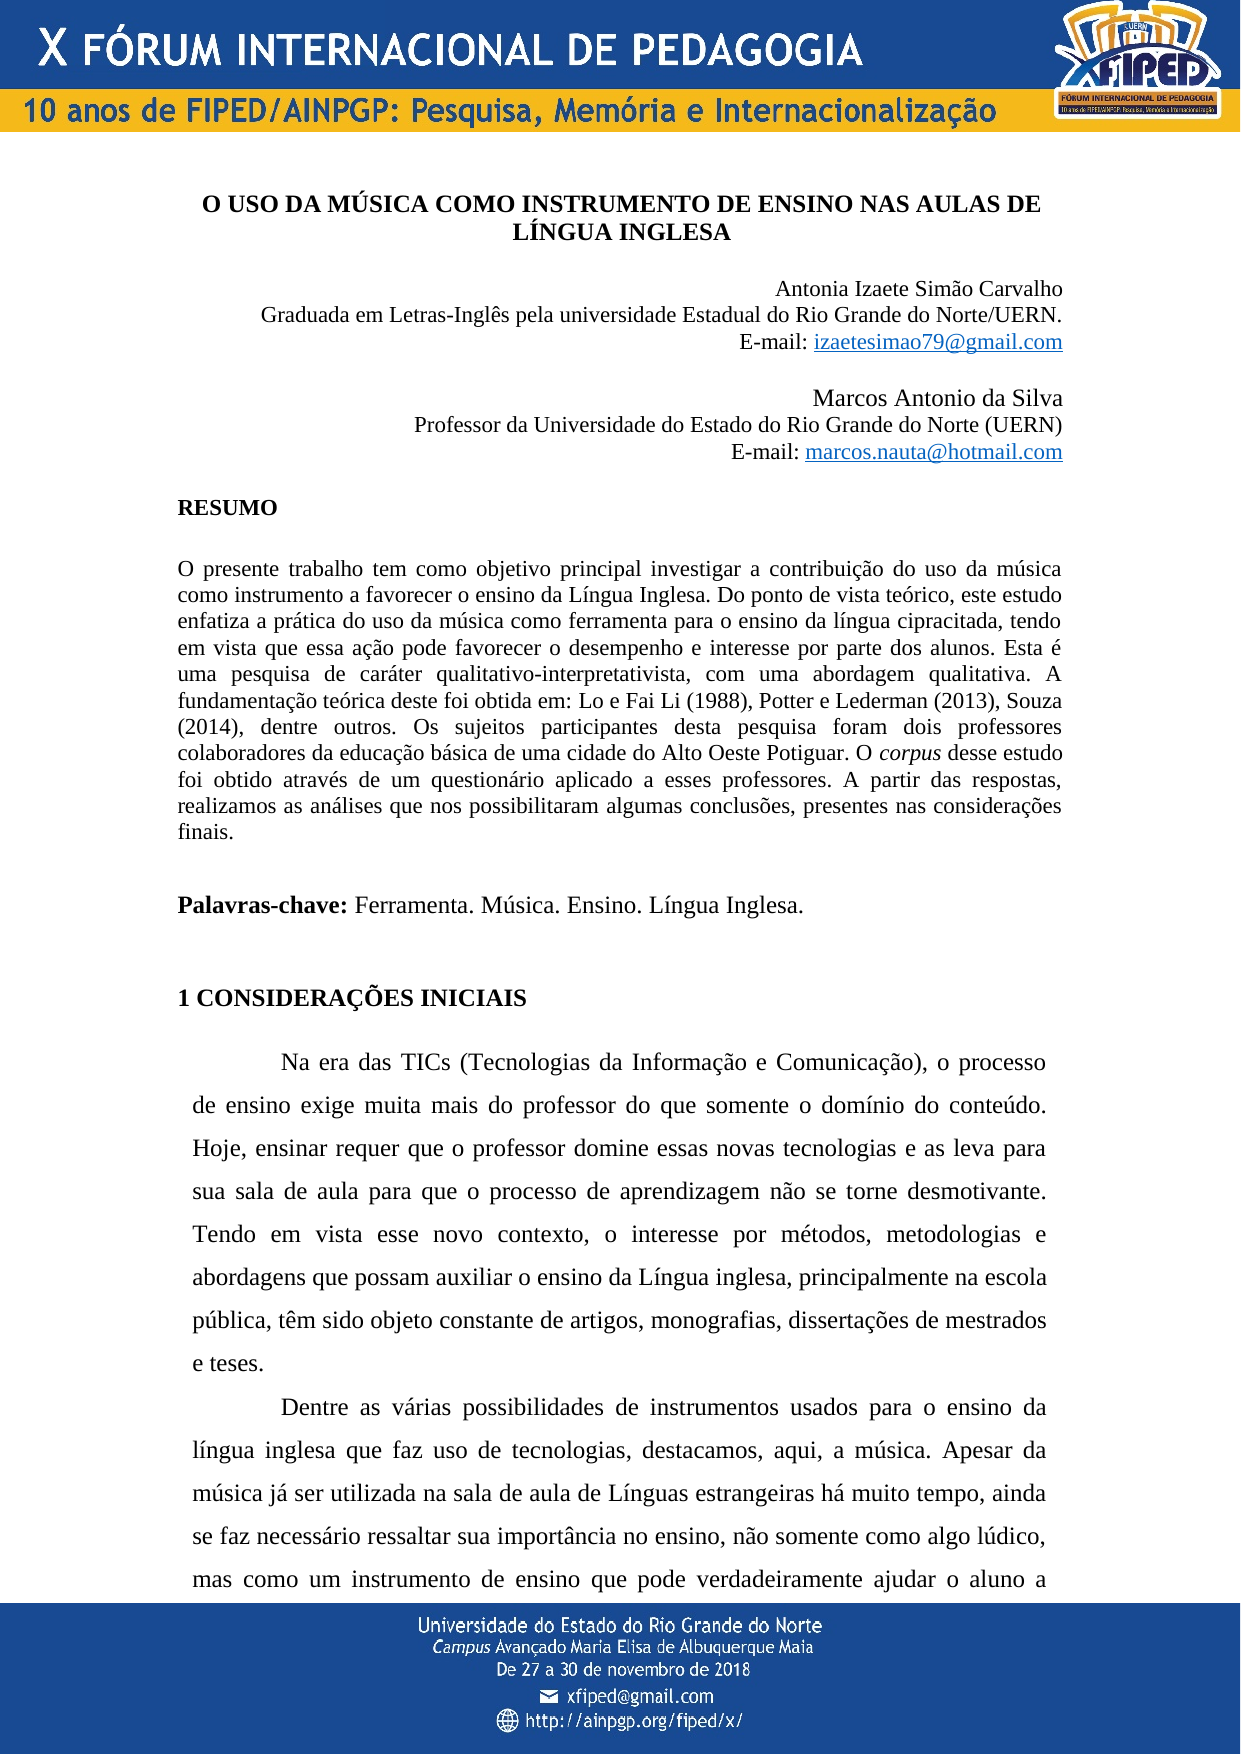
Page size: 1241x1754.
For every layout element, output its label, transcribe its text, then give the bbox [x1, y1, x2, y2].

picture [0, 0, 1241, 132]
subtitle 1 CONSIDERAÇÕES INICIAIS [177, 983, 1052, 1012]
subtitle RESUMO [177, 494, 1052, 521]
text Palavras-chave: Ferramenta. Música. Ensino. Língua Inglesa. [177, 890, 1063, 919]
text O presente trabalho tem como objetivo principal investigar a contribuição do uso da música como instrumento a favorecer o ensino da Língua Inglesa. Do ponto de vista teórico, este estudo enfatiza a prática do uso da música como ferramenta para o ensino da língua cipracitada, tendo em vista que essa ação pode favorecer o desempenho e interesse por parte dos alunos. Esta é uma pesquisa de caráter qualitativo-interpretativista, com uma abordagem qualitativa. A fundamentação teórica deste foi obtida em: Lo e Fai Li (1988), Potter e Lederman (2013), Souza (2014), dentre outros. Os sujeitos participantes desta pesquisa foram dois professores colaboradores da educação básica de uma cidade do Alto Oeste Potiguar. O corpus desse estudo foi obtido através de um questionário aplicado a esses professores. A partir das respostas, realizamos as análises que nos possibilitaram algumas conclusões, presentes nas considerações finais. [177, 555, 1063, 845]
text Professor da Universidade do Estado do Rio Grande do Norte (UERN) [177, 412, 1063, 438]
text Antonia Izaete Simão Carvalho [177, 275, 1063, 301]
text Graduada em Letras-Inglês pela universidade Estadual do Rio Grande do Norte/UERN. [177, 301, 1063, 328]
text Na era das TICs (Tecnologias da Informação e Comunicação), o processo de ensino exige muita mais do professor do que somente o domínio do conteúdo. Hoje, ensinar requer que o professor domine essas novas tecnologias e as leva para sua sala de aula para que o processo de aprendizagem não se torne desmotivante. Tendo em vista esse novo contexto, o interesse por métodos, metodologias e abordagens que possam auxiliar o ensino da Língua inglesa, principalmente na escola pública, têm sido objeto constante de artigos, monografias, dissertações de mestrados e teses. [192, 1047, 1047, 1377]
text Marcos Antonio da Silva [177, 383, 1063, 412]
subtitle O USO DA MÚSICA COMO INSTRUMENTO DE ENSINO NAS AULAS DE LÍNGUA INGLESA [192, 189, 1052, 246]
picture [0, 1603, 1241, 1754]
text E-mail: marcos.nauta@hotmail.com [177, 438, 1063, 464]
text E-mail: izaetesimao79@gmail.com [177, 328, 1063, 354]
